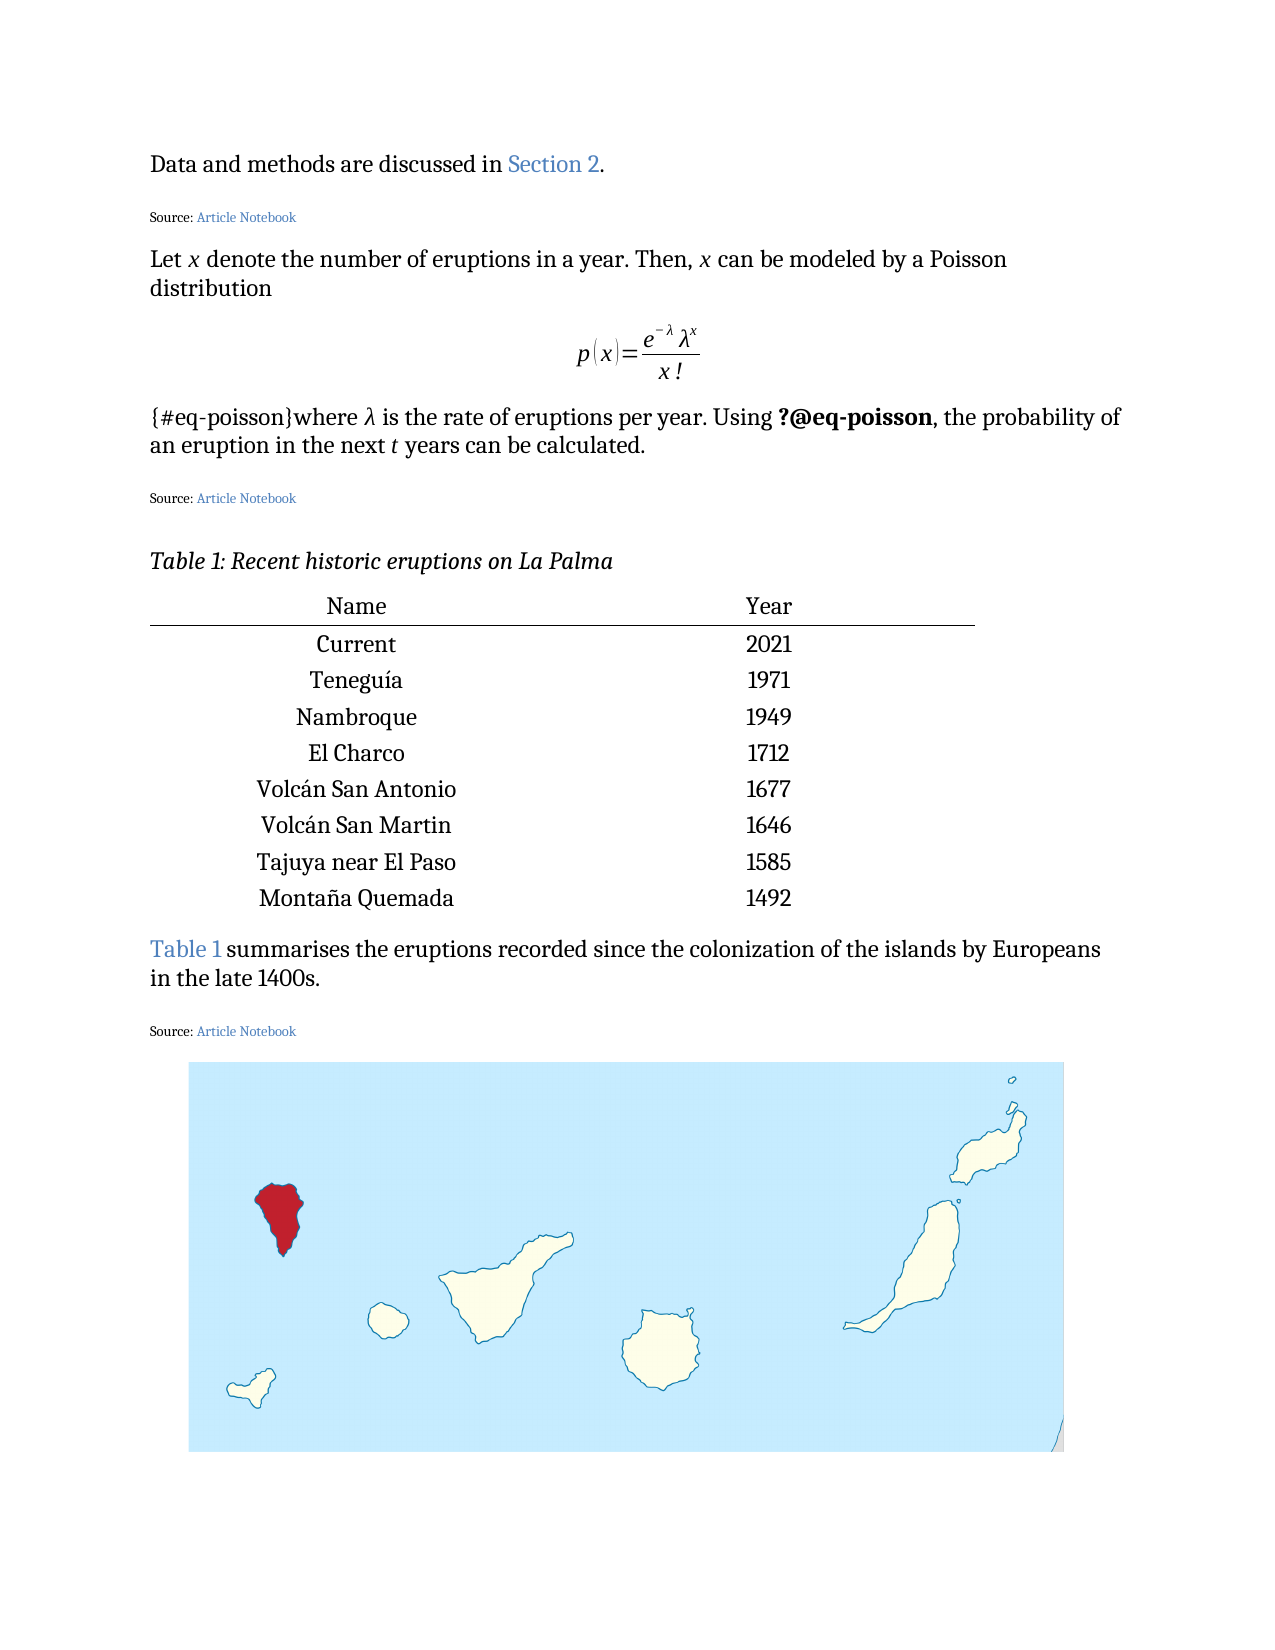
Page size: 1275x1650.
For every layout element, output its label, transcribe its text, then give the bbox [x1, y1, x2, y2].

picture [188, 1062, 1064, 1452]
table_header Table 1: Recent historic eruptions on La Palma [139, 526, 1114, 916]
text Let denote the number of eruptions in a year. Then, can be modeled by a Poisson distribution [150, 245, 1125, 302]
text Source: Article Notebook [150, 1011, 1125, 1040]
table_header Figure 2: Map of La Palma [139, 1059, 1114, 1455]
text Source: Article Notebook [150, 479, 1125, 507]
text Table 1 summarises the eruptions recorded since the colonization of the islands by Europeans in the late 1400s. [150, 935, 1125, 992]
text Data and methods are discussed in Section 2. [150, 150, 1125, 179]
text {#eq-poisson}where is the rate of eruptions per year. Using ?@eq-poisson, the probability of an eruption in the next years can be calculated. [150, 402, 1125, 460]
text Source: Article Notebook [150, 197, 1125, 226]
